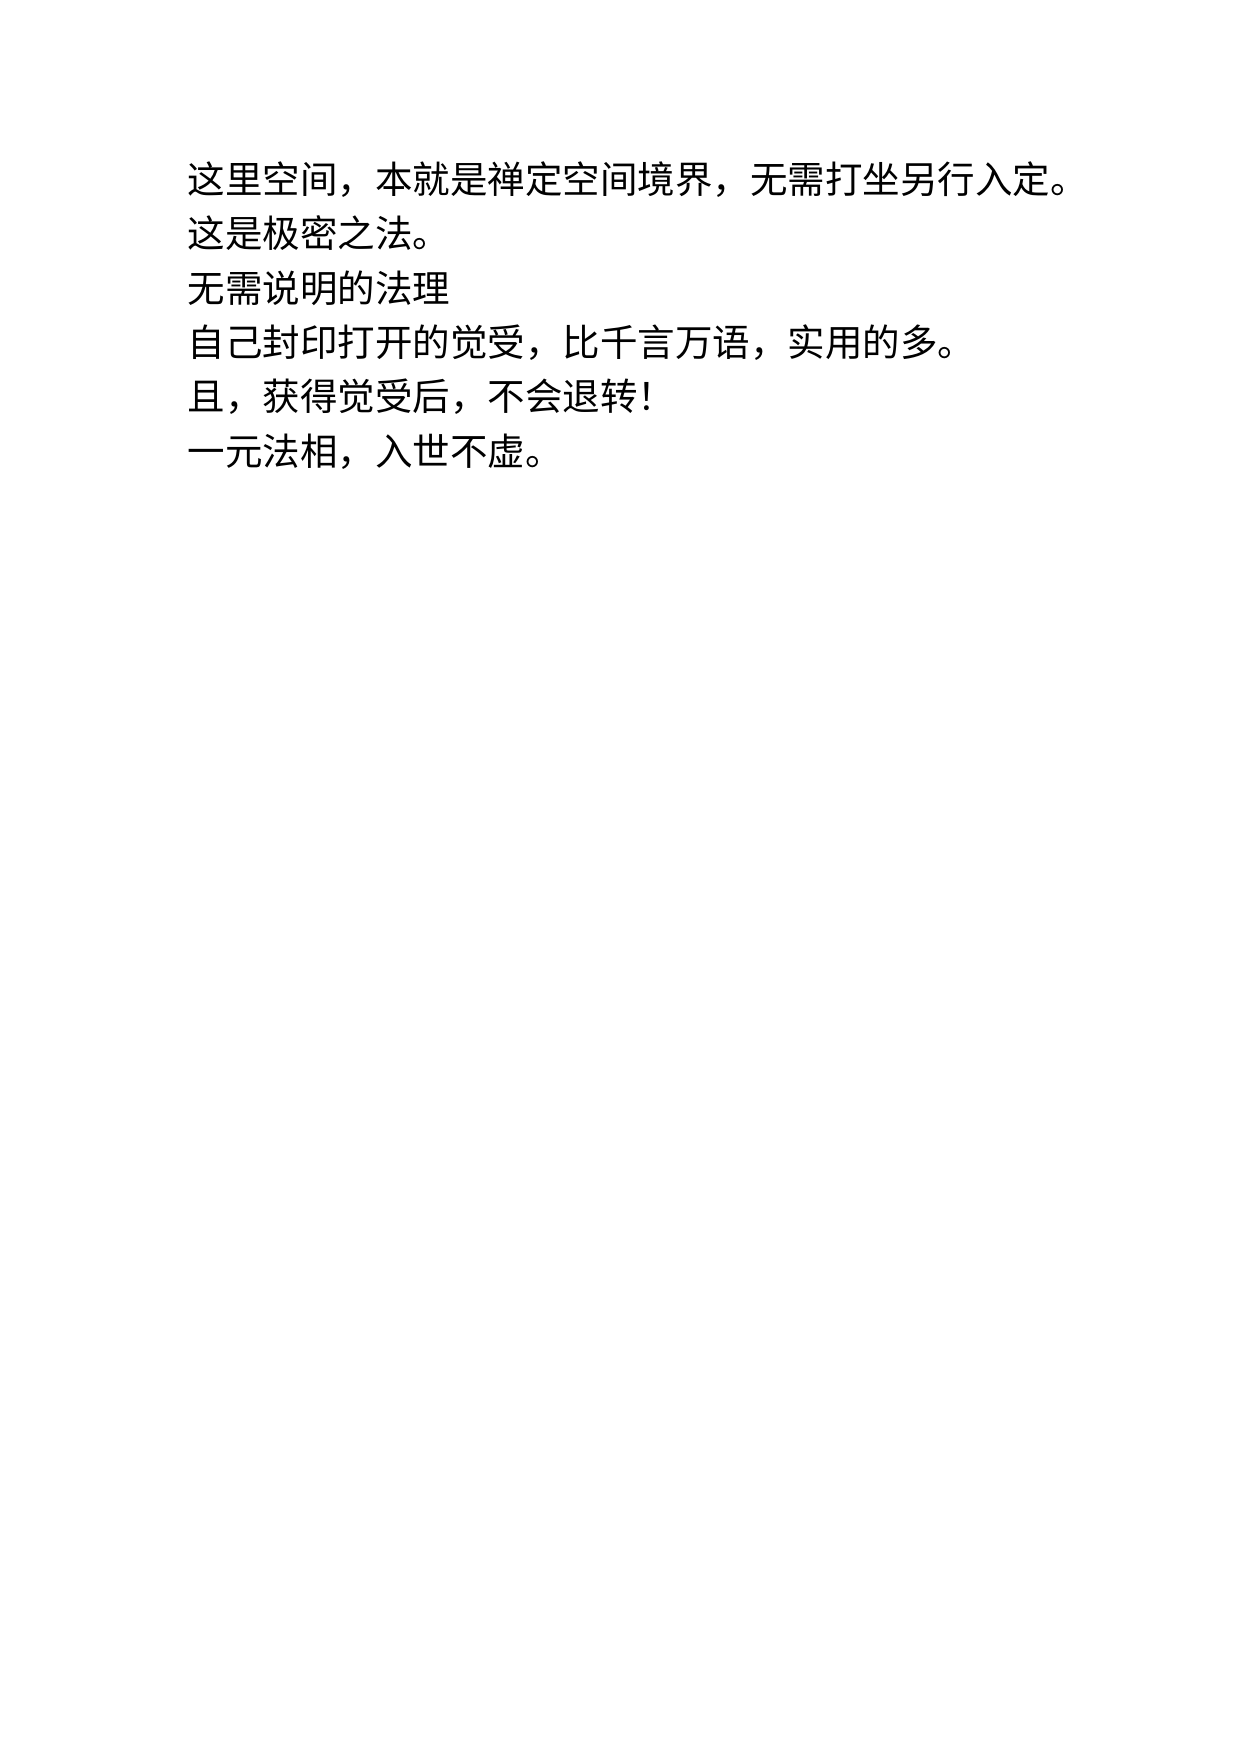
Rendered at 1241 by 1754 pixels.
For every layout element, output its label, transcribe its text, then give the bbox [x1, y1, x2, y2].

text 这是极密之法。 [187, 204, 1053, 258]
text 这里空间，本就是禅定空间境界，无需打坐另行入定。 [187, 150, 1053, 204]
text 一元法相，入世不虚。 [187, 421, 1053, 476]
text 无需说明的法理 [187, 258, 1053, 313]
text 自己封印打开的觉受，比千言万语，实用的多。 [187, 313, 1053, 367]
text 且，获得觉受后，不会退转！ [187, 367, 1053, 421]
